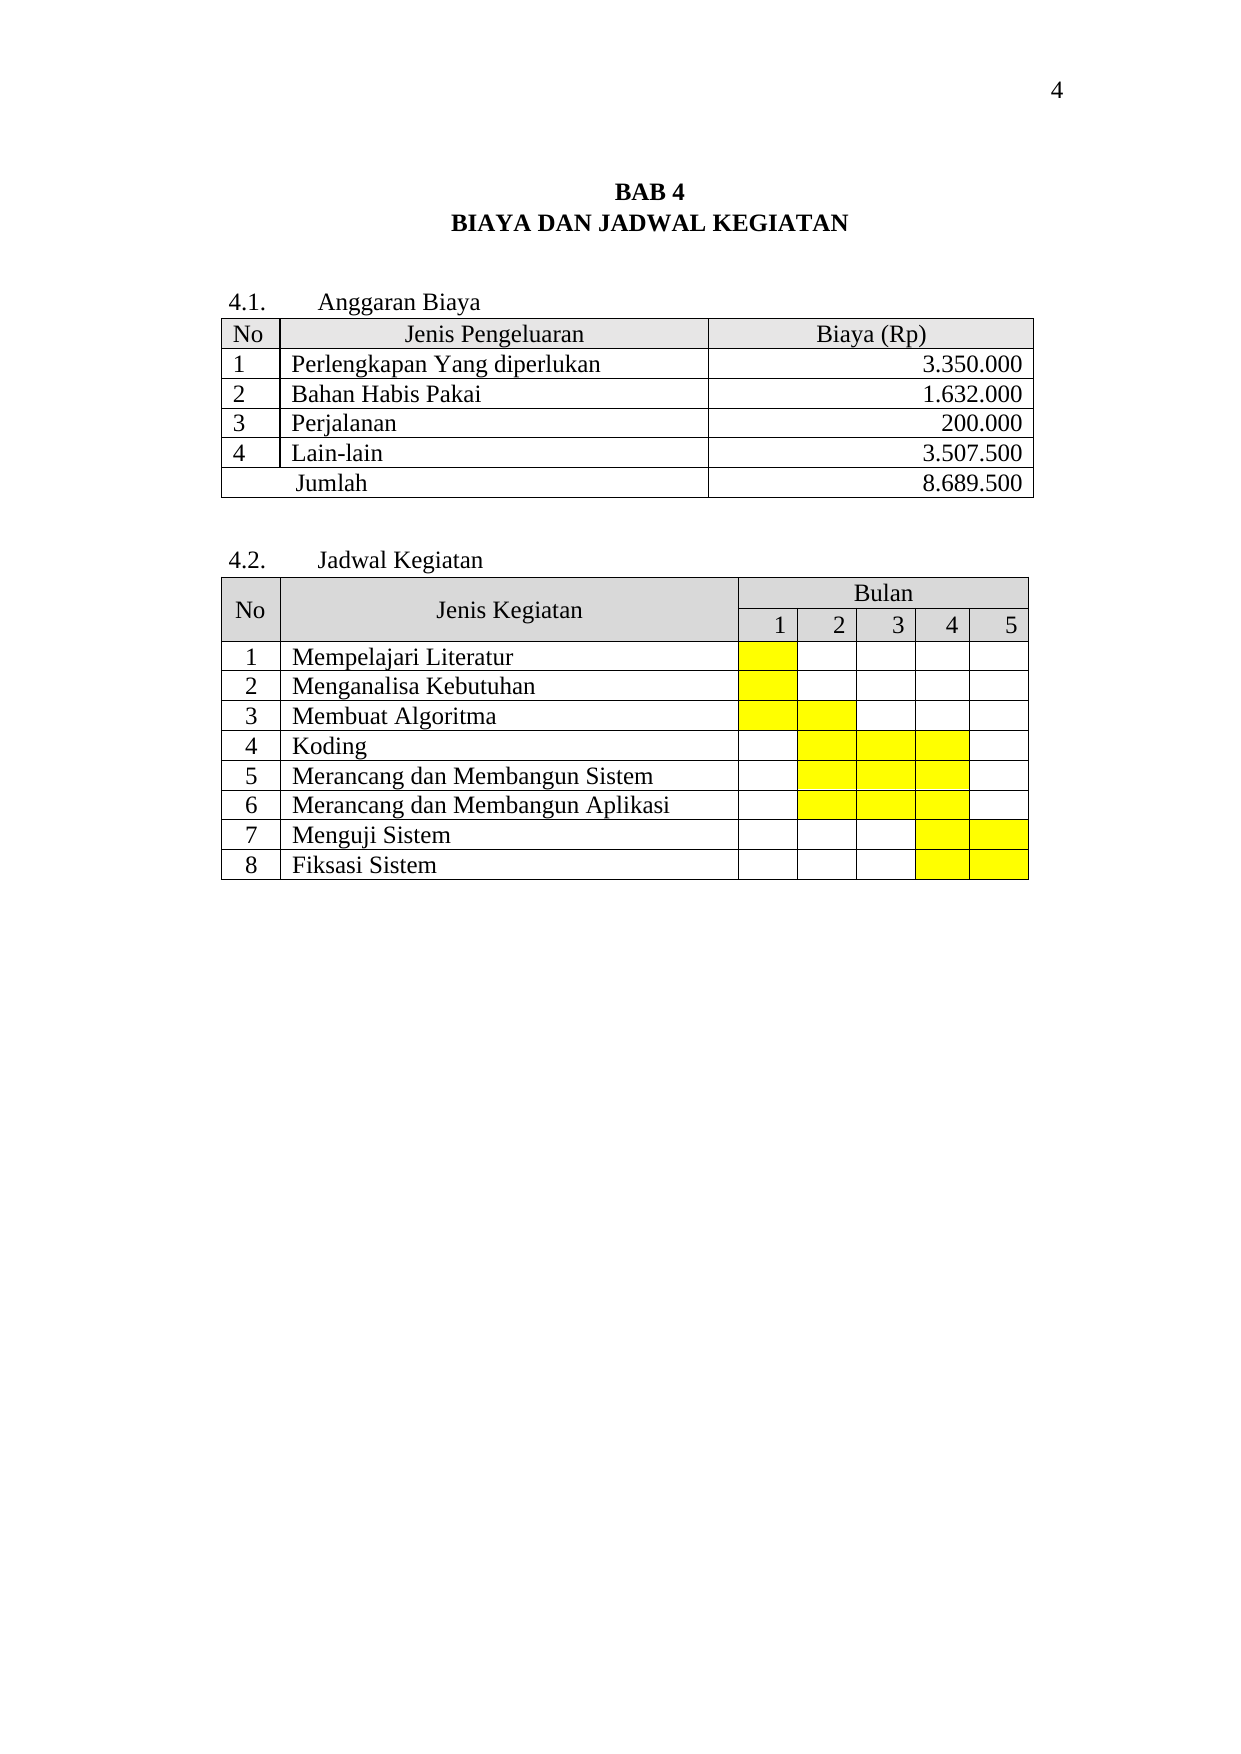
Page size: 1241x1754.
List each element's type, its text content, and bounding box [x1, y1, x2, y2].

table_header Biaya (Rp) [709, 319, 1033, 348]
table_cell [970, 701, 1028, 730]
table_cell 4 [916, 609, 969, 641]
table_cell Lain-lain [281, 438, 708, 467]
table_cell [739, 850, 797, 879]
table_cell [798, 791, 856, 819]
table_cell 8.689.500 [709, 468, 1033, 497]
table_cell Bahan Habis Pakai [281, 379, 708, 407]
subtitle BIAYA DAN JADWAL KEGIATAN [236, 208, 1063, 237]
table_cell [739, 791, 797, 819]
table_cell [857, 850, 915, 879]
table_cell 1 [222, 349, 279, 378]
table_cell [970, 642, 1028, 670]
table_cell [970, 791, 1028, 819]
table_cell [916, 671, 969, 700]
table_header Jenis Kegiatan [281, 578, 738, 641]
table_cell [970, 820, 1028, 849]
table_cell [970, 671, 1028, 700]
table_cell [739, 671, 797, 700]
table_cell [739, 761, 797, 789]
table_cell [857, 761, 915, 789]
table_cell [916, 701, 969, 730]
table_cell 3 [857, 609, 915, 641]
table_cell 2 [798, 609, 856, 641]
table_cell [798, 850, 856, 879]
table_cell 4 [222, 438, 279, 467]
table_cell [857, 820, 915, 849]
table_cell [798, 701, 824, 730]
table_cell [857, 731, 915, 760]
table_cell [739, 701, 797, 730]
table_cell [798, 761, 856, 789]
table_cell [857, 642, 915, 670]
table_cell [970, 761, 1028, 789]
table_cell [916, 820, 969, 849]
table_cell Menganalisa Kebutuhan [281, 671, 738, 700]
table_cell [798, 731, 856, 760]
table_cell Koding [281, 731, 738, 760]
table_cell [916, 642, 969, 670]
table_cell 6 [222, 791, 280, 819]
table_cell [739, 642, 797, 670]
table_cell 4 [222, 731, 280, 760]
table_cell [798, 642, 856, 670]
table_cell [970, 850, 1028, 879]
table_cell [970, 731, 1028, 760]
table_cell Perjalanan [281, 409, 708, 437]
table_cell 200.000 [709, 409, 1033, 437]
table_cell 7 [222, 820, 280, 849]
table_cell [830, 701, 856, 730]
table_cell 1.632.000 [709, 379, 1033, 407]
table_cell [739, 731, 797, 760]
table_cell 2 [222, 379, 279, 407]
table_header Bulan [739, 578, 1028, 608]
table_cell Menguji Sistem [281, 820, 738, 849]
table_cell [916, 791, 969, 819]
table_cell 8 [222, 850, 280, 879]
table_cell [857, 671, 915, 700]
table_cell Fiksasi Sistem [281, 850, 738, 879]
table_cell Merancang dan Membangun Sistem [281, 761, 738, 789]
table_cell 3.507.500 [709, 438, 1033, 467]
table_cell [857, 791, 915, 819]
table_cell 3 [222, 701, 280, 730]
table_cell [739, 820, 797, 849]
subtitle BAB 4 [236, 177, 1063, 206]
table_cell Membuat Algoritma [281, 701, 738, 730]
table_header No [222, 319, 279, 348]
subtitle Jadwal Kegiatan [228, 546, 1063, 574]
subtitle Anggaran Biaya [228, 287, 1063, 316]
table_cell 3.350.000 [709, 349, 1033, 378]
table_header No [222, 578, 280, 641]
table_cell 5 [970, 609, 1028, 641]
table_cell [916, 731, 969, 760]
table_cell 1 [739, 609, 797, 641]
table_cell [798, 671, 856, 700]
table_cell [916, 850, 969, 879]
table_cell Perlengkapan Yang diperlukan [281, 349, 708, 378]
table_cell Merancang dan Membangun Aplikasi [281, 791, 738, 819]
table_cell Mempelajari Literatur [281, 642, 738, 670]
table_cell [798, 820, 856, 849]
table_cell Jumlah [222, 468, 708, 497]
table_cell [857, 701, 915, 730]
table_cell 1 [222, 642, 280, 670]
table_cell 5 [222, 761, 280, 789]
table_cell [916, 761, 969, 789]
table_cell 3 [222, 409, 279, 437]
table_cell 2 [222, 671, 280, 700]
table_header Jenis Pengeluaran [281, 319, 708, 348]
